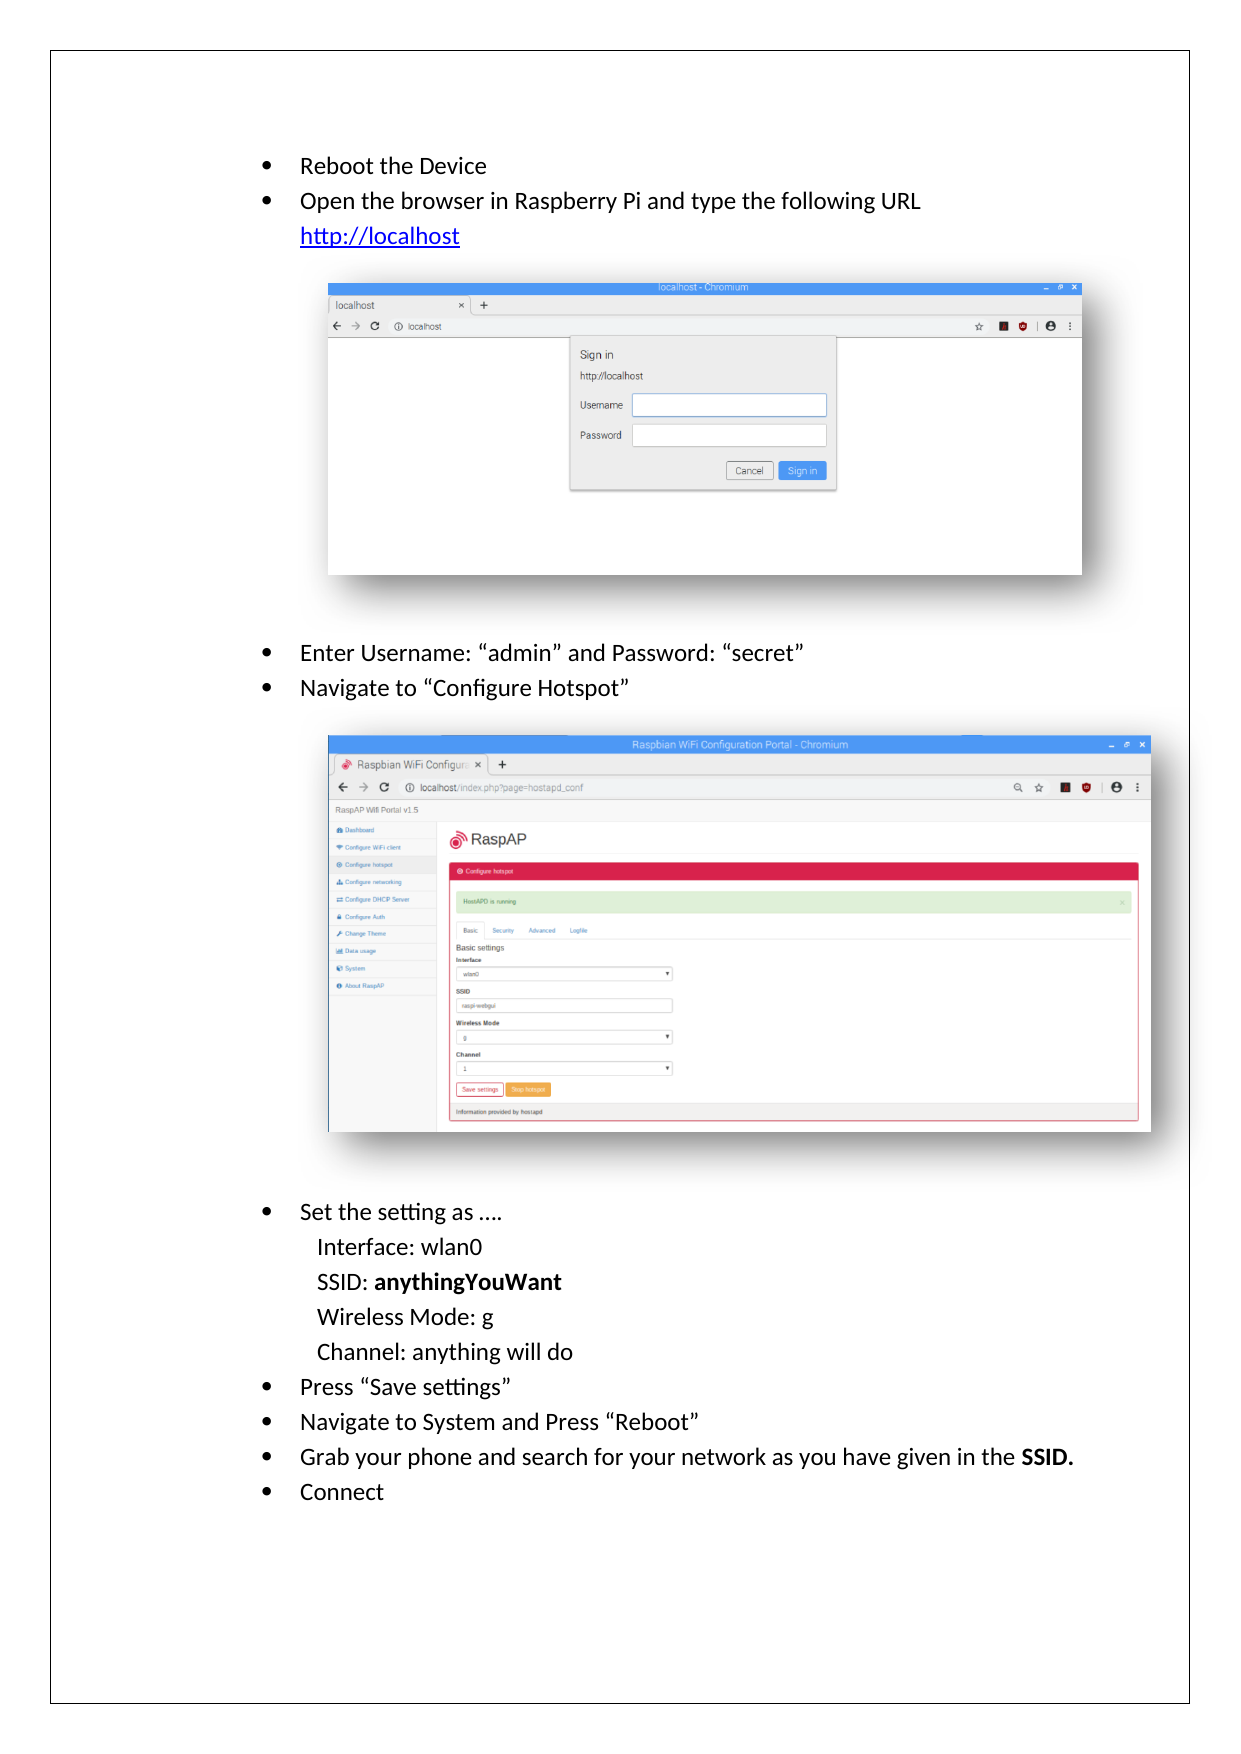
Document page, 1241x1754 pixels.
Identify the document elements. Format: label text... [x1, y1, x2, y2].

list Interface: wlan0 [300, 1231, 1090, 1262]
list Open the browser in Raspberry Pi and type the following URL http://localhost [262, 185, 1090, 251]
list Reboot the Device [262, 150, 1090, 181]
list Navigate to “Configure Hotspot” [262, 672, 1090, 703]
picture [328, 283, 1082, 575]
picture [328, 735, 1151, 1132]
list Navigate to System and Press “Reboot” [262, 1406, 1090, 1437]
list SSID: anythingYouWant [300, 1266, 1090, 1297]
list Set the setting as …. [262, 1196, 1090, 1227]
list Channel: anything will do [300, 1336, 1090, 1367]
list Connect [262, 1476, 1090, 1507]
list Press “Save settings” [262, 1371, 1090, 1402]
list Grab your phone and search for your network as you have given in the SSID. [262, 1441, 1090, 1472]
list Wireless Mode: g [300, 1301, 1090, 1332]
list Enter Username: “admin” and Password: “secret” [262, 637, 1090, 668]
